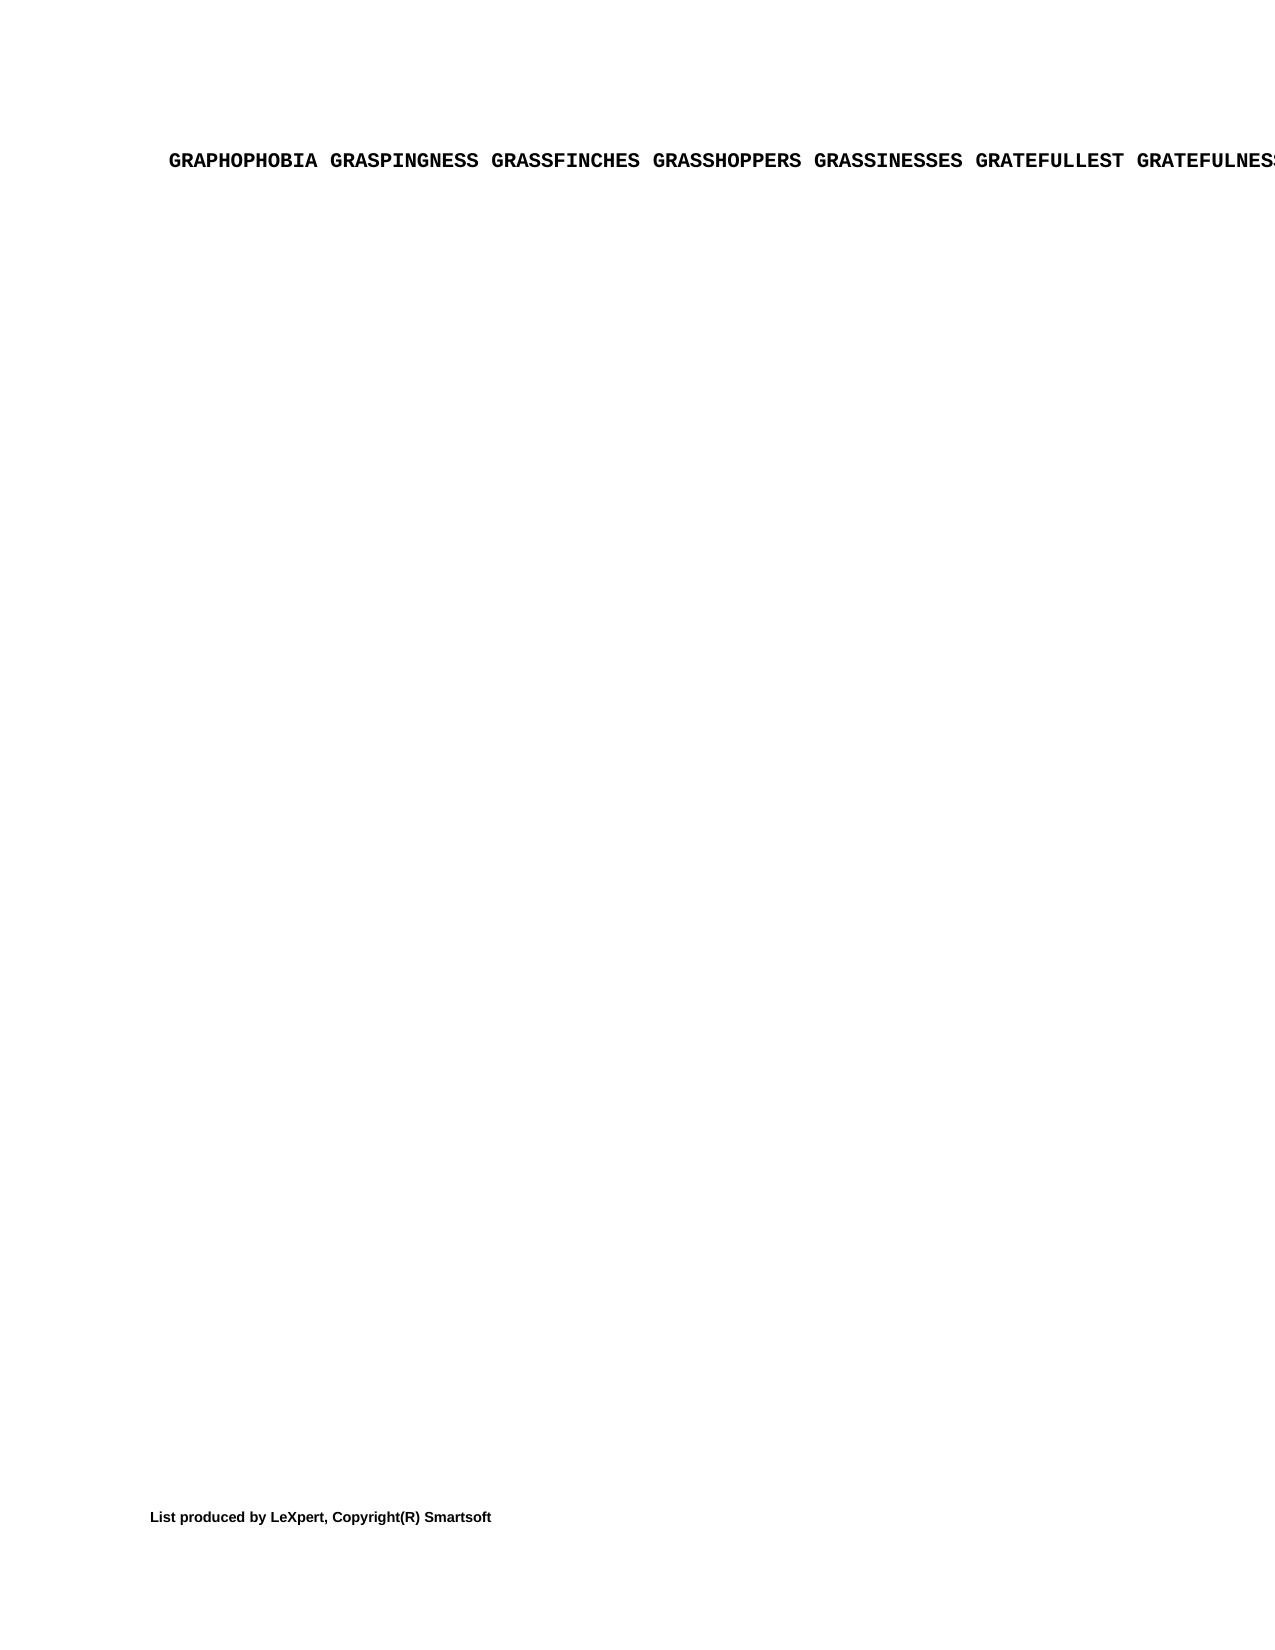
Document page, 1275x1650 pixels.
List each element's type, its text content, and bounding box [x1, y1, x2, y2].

text List produced by LeXpert, Copyright(R) Smartsoft [150, 1509, 1117, 1526]
